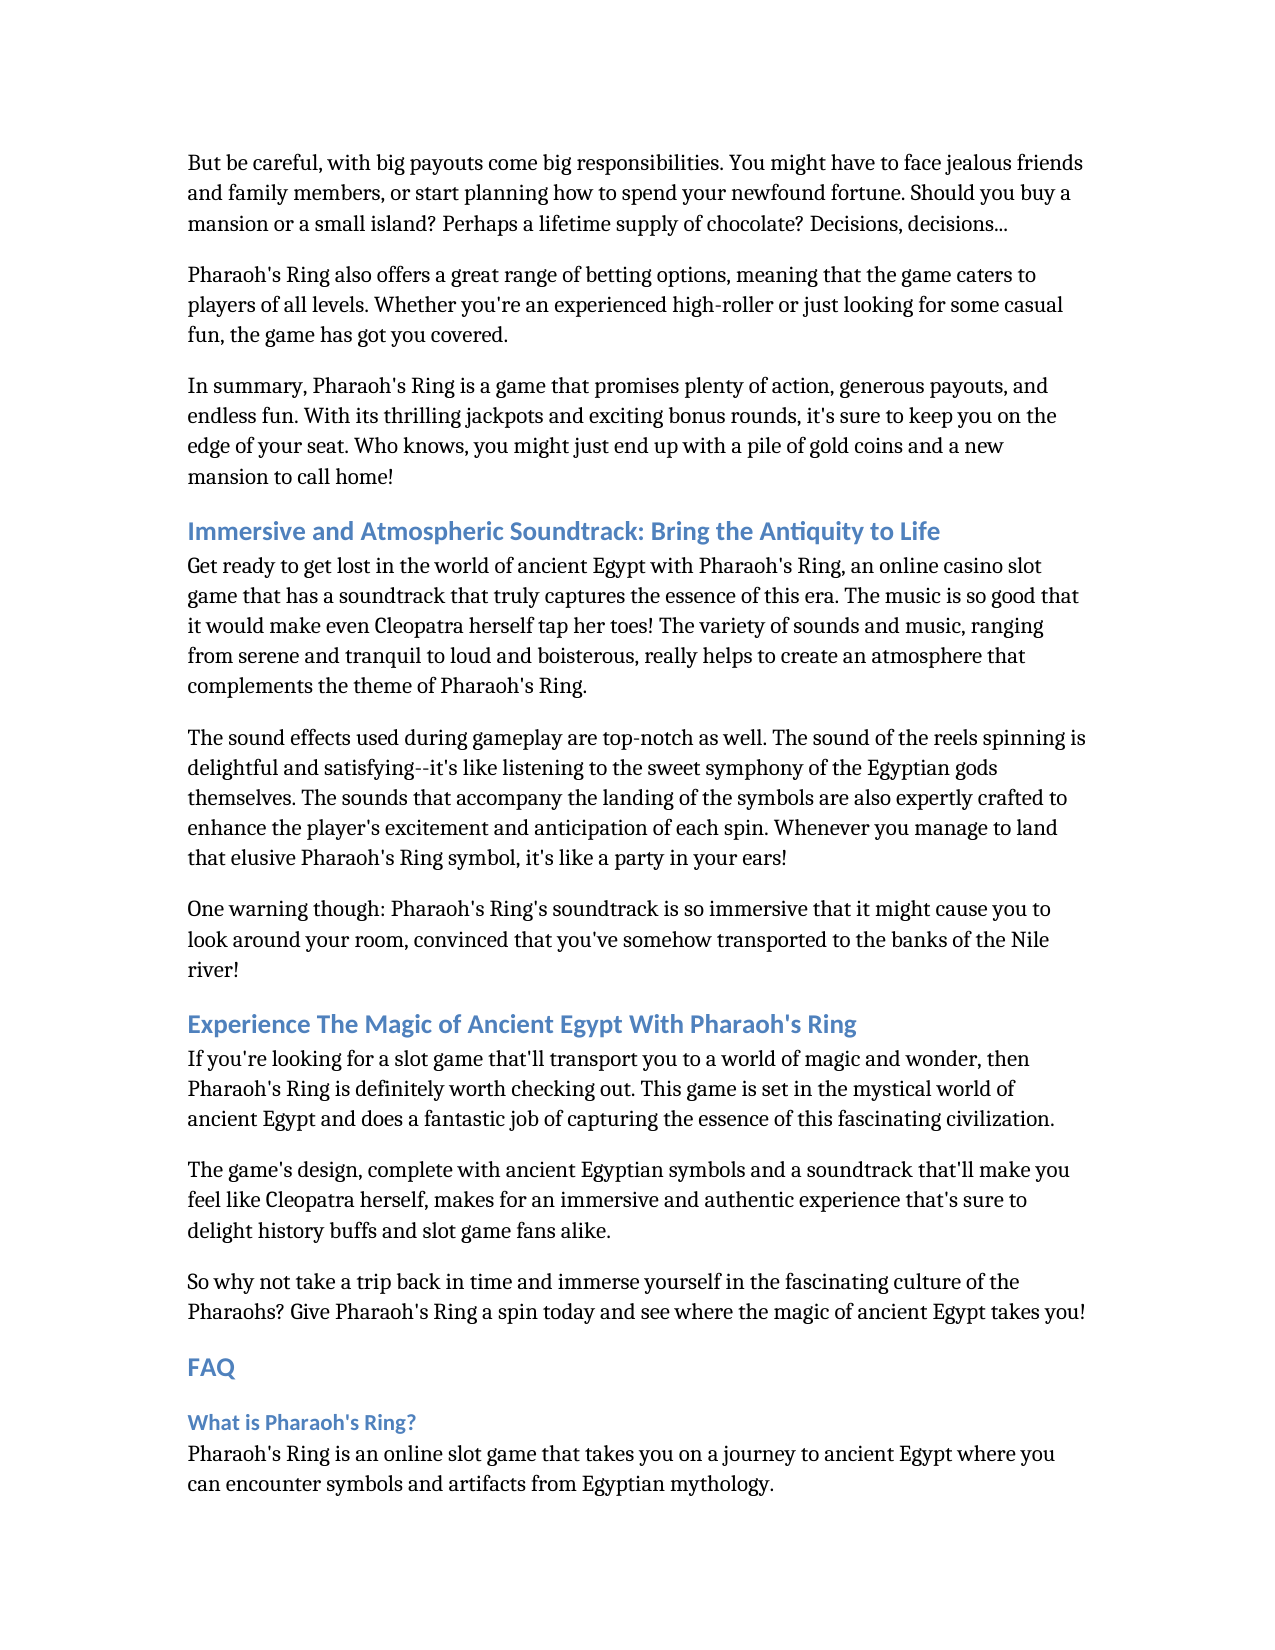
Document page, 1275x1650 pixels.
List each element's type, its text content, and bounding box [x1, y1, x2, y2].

subtitle Immersive and Atmospheric Soundtrack: Bring the Antiquity to Life [187, 514, 1087, 548]
text In summary, Pharaoh's Ring is a game that promises plenty of action, generous payouts, and endless fun. With its thrilling jackpots and exciting bonus rounds, it's sure to keep you on the edge of your seat. Who knows, you might just end up with a pile of gold coins and a new mansion to call home! [187, 373, 1087, 490]
text So why not take a trip back in time and immerse yourself in the fascinating culture of the Pharaohs? Give Pharaoh's Ring a spin today and see where the magic of ancient Egypt takes you! [187, 1268, 1087, 1325]
subtitle Experience The Magic of Ancient Egypt With Pharaoh's Ring [187, 1008, 1087, 1041]
text One warning though: Pharaoh's Ring's soundtrack is so immersive that it might cause you to look around your room, convinced that you've somehow transported to the banks of the Nile river! [187, 896, 1087, 983]
text Get ready to get lost in the world of ancient Egypt with Pharaoh's Ring, an online casino slot game that has a soundtrack that truly captures the essence of this era. The music is so good that it would make even Cleopatra herself tap her toes! The variety of sounds and music, ranging from serene and tranquil to loud and boisterous, really helps to create an atmosphere that complements the theme of Pharaoh's Ring. [187, 552, 1087, 700]
text Pharaoh's Ring is an online slot game that takes you on a journey to ancient Egypt where you can encounter symbols and artifacts from Egyptian mythology. [187, 1441, 1087, 1497]
text The sound effects used during gameplay are top-notch as well. The sound of the reels spinning is delightful and satisfying--it's like listening to the sweet symphony of the Egyptian gods themselves. The sounds that accompany the landing of the symbols are also expertly crafted to enhance the player's excitement and anticipation of each spin. Whenever you manage to land that elusive Pharaoh's Ring symbol, it's like a party in your ears! [187, 724, 1087, 872]
text If you're looking for a slot game that'll transport you to a world of magic and wonder, then Pharaoh's Ring is definitely worth checking out. This game is set in the mystical world of ancient Egypt and does a fantastic job of capturing the essence of this fascinating civilization. [187, 1046, 1087, 1132]
subtitle FAQ [187, 1350, 1087, 1383]
text But be careful, with big payouts come big responsibilities. You might have to face jealous friends and family members, or start planning how to spend your newfound fortune. Should you buy a mansion or a small island? Perhaps a lifetime supply of chocolate? Decisions, decisions... [187, 150, 1087, 237]
text The game's design, complete with ancient Egyptian symbols and a soundtrack that'll make you feel like Cleopatra herself, makes for an immersive and authentic experience that's sure to delight history buffs and slot game fans alike. [187, 1157, 1087, 1244]
subtitle What is Pharaoh's Ring? [187, 1408, 1087, 1437]
text Pharaoh's Ring also offers a great range of betting options, meaning that the game caters to players of all levels. Whether you're an experienced high-roller or just looking for some casual fun, the game has got you covered. [187, 261, 1087, 348]
